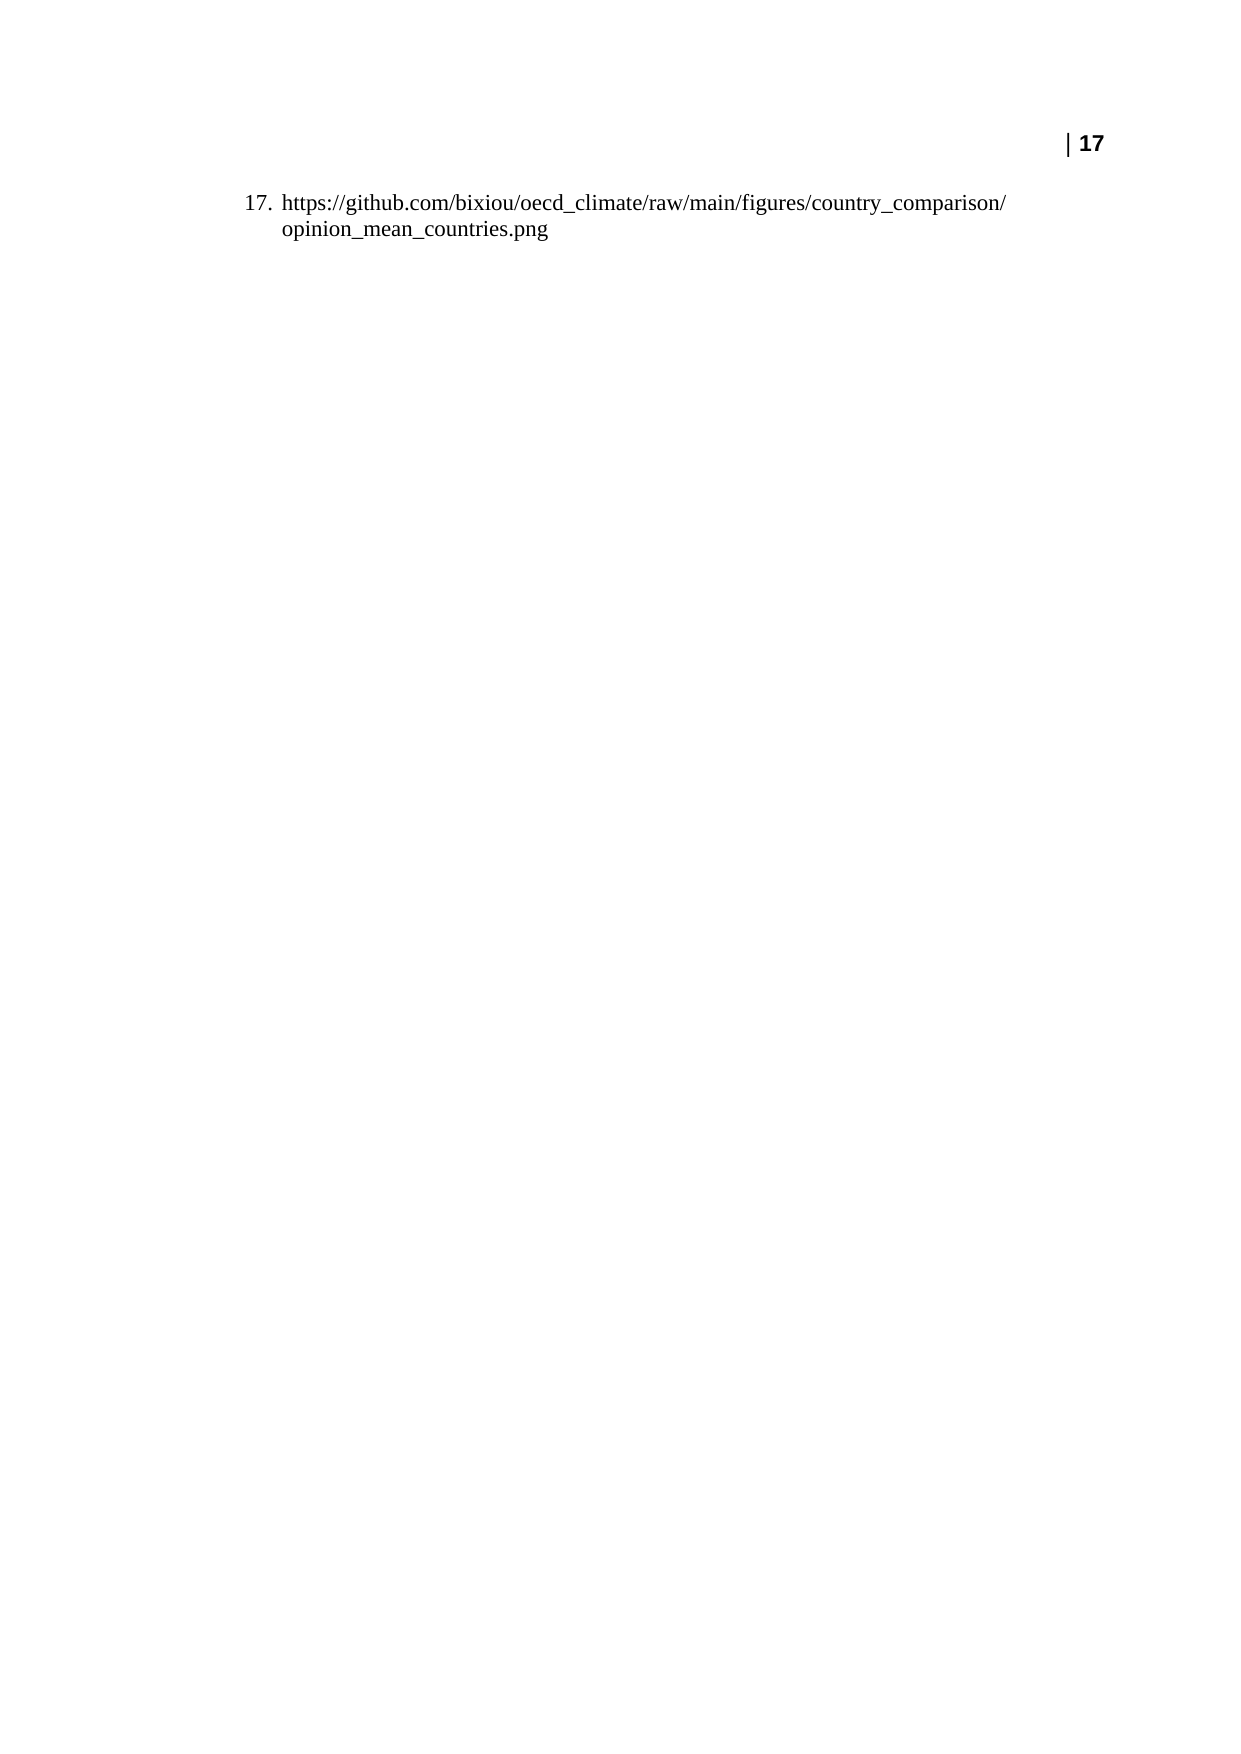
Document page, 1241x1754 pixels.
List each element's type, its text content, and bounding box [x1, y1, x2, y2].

list https://github.com/bixiou/oecd_climate/raw/main/figures/country_comparison/opinion_mean_countries.png [244, 189, 1033, 242]
